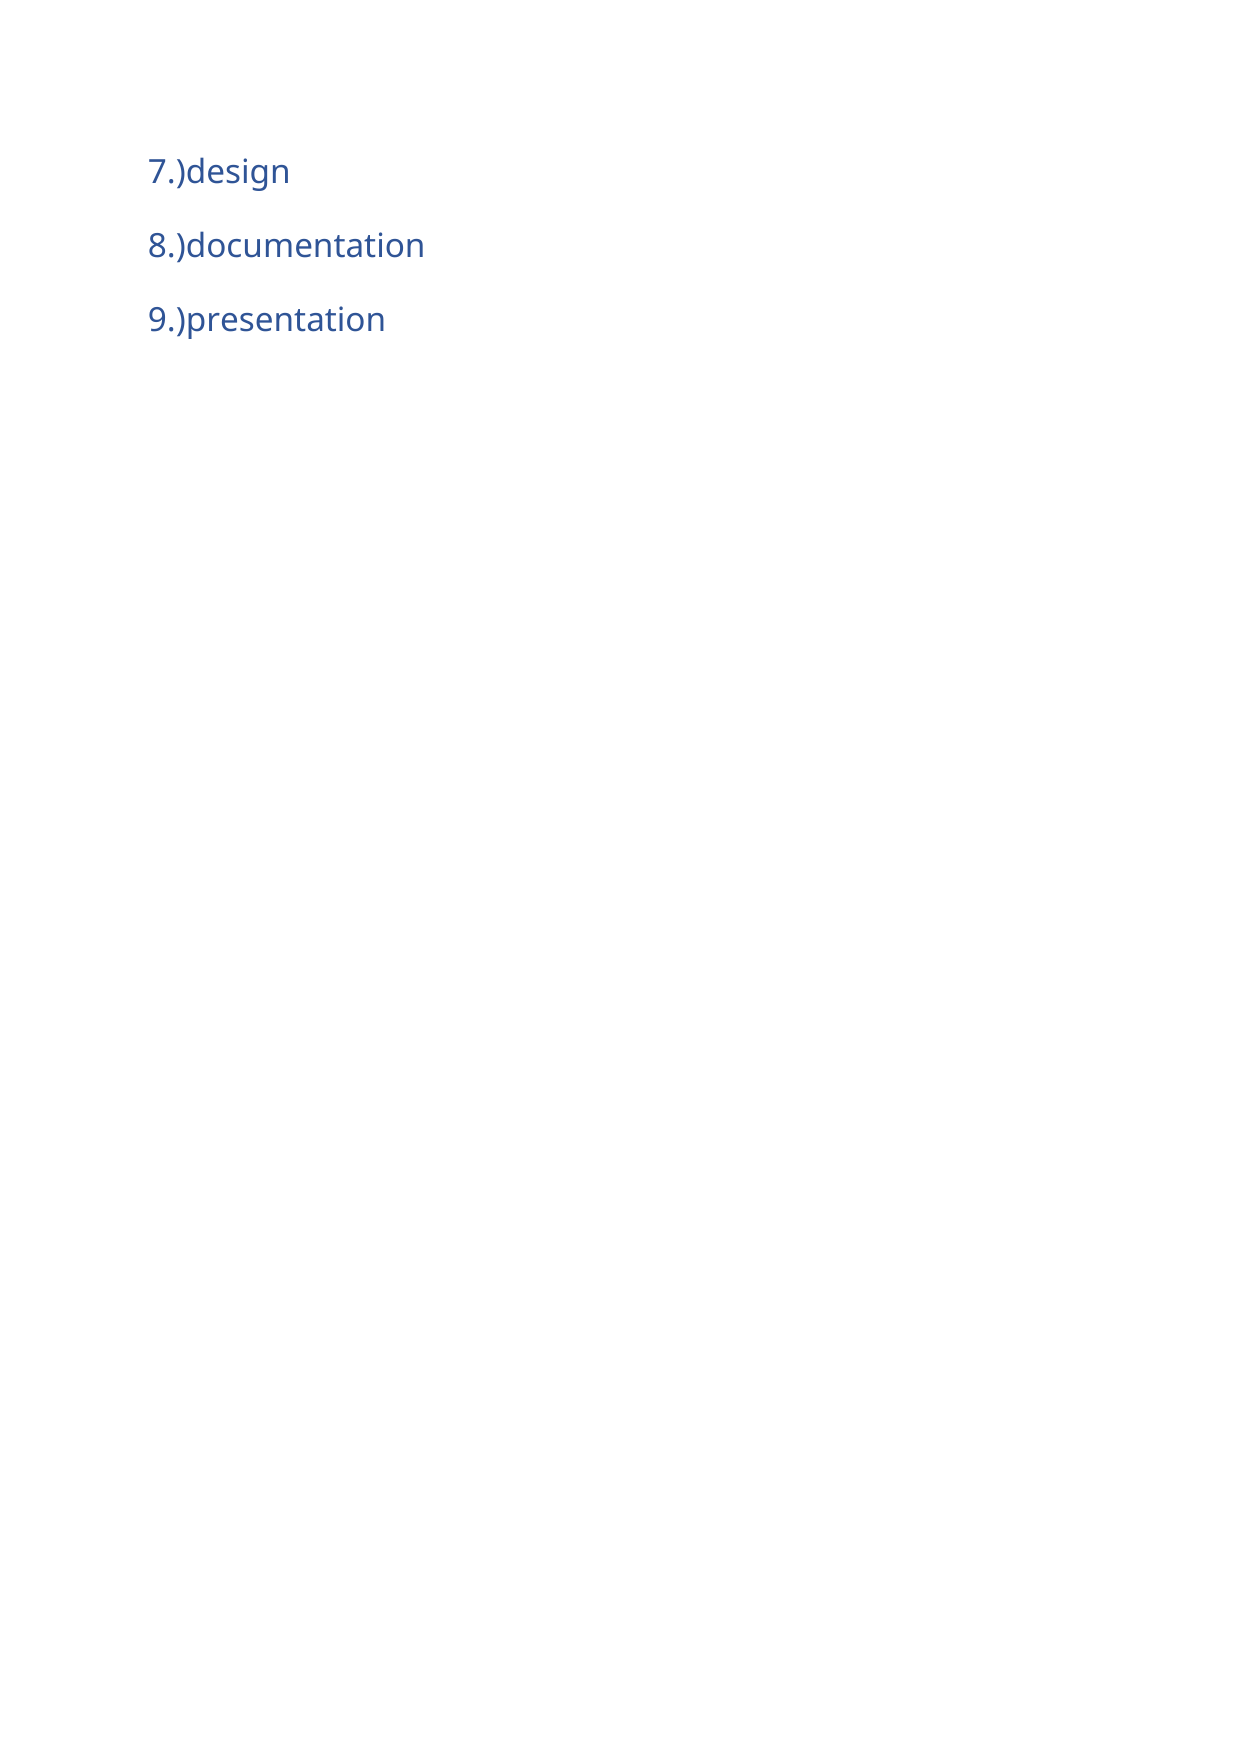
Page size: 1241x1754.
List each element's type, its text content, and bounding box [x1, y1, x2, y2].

subtitle 8.)documentation [148, 222, 1093, 267]
subtitle 9.)presentation [148, 296, 1093, 341]
subtitle 7.)design [148, 148, 1093, 193]
